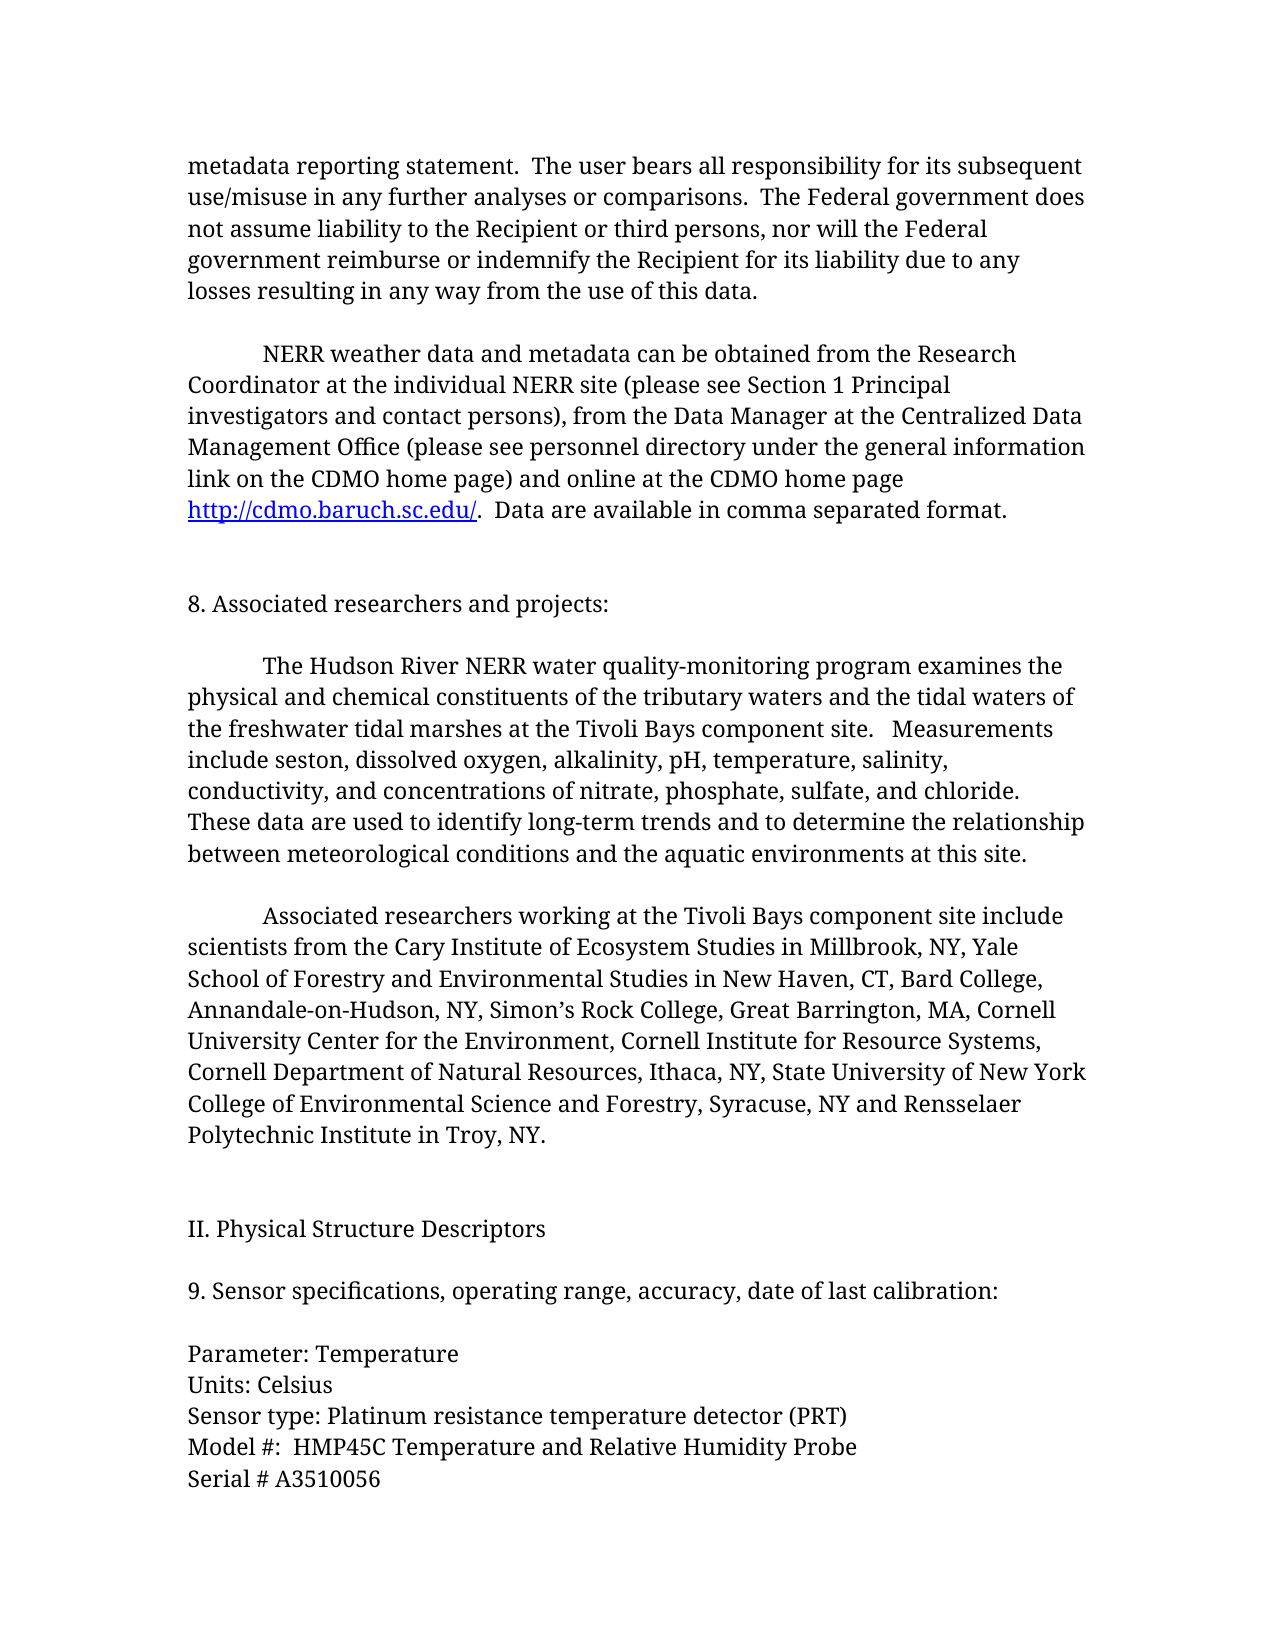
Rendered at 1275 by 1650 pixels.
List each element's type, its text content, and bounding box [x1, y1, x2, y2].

text 8. Associated researchers and projects: [187, 587, 1087, 619]
text II. Physical Structure Descriptors [187, 1212, 1087, 1244]
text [187, 150, 1087, 306]
text NERR weather data and metadata can be obtained from the Research Coordinator at the individual NERR site (please see Section 1 Principal investigators and contact persons), from the Data Manager at the Centralized Data Management Office (please see personnel directory under the general information link on the CDMO home page) and online at the CDMO home page http://cdmo.baruch.sc.edu/. Data are available in comma separated format. [187, 337, 1087, 525]
text 9. Sensor specifications, operating range, accuracy, date of last calibration: [187, 1275, 1087, 1306]
text Units: Celsius [187, 1369, 1087, 1400]
text Parameter: Temperature [187, 1337, 1087, 1369]
text Sensor type: Platinum resistance temperature detector (PRT) [187, 1400, 1087, 1431]
text The Hudson River NERR water quality-monitoring program examines the physical and chemical constituents of the tributary waters and the tidal waters of the freshwater tidal marshes at the Tivoli Bays component site. Measurements include seston, dissolved oxygen, alkalinity, pH, temperature, salinity, conductivity, and concentrations of nitrate, phosphate, sulfate, and chloride. These data are used to identify long-term trends and to determine the relationship between meteorological conditions and the aquatic environments at this site. [187, 650, 1087, 869]
text Model #: HMP45C Temperature and Relative Humidity Probe [187, 1431, 1087, 1462]
text Associated researchers working at the Tivoli Bays component site include scientists from the Cary Institute of Ecosystem Studies in Millbrook, NY, Yale School of Forestry and Environmental Studies in New Haven, CT, Bard College, Annandale-on-Hudson, NY, Simon’s Rock College, Great Barrington, MA, Cornell University Center for the Environment, Cornell Institute for Resource Systems, Cornell Department of Natural Resources, Ithaca, NY, State University of New York College of Environmental Science and Forestry, Syracuse, NY and Rensselaer Polytechnic Institute in Troy, NY. [187, 900, 1087, 1150]
text Serial # A3510056 [187, 1462, 1087, 1494]
